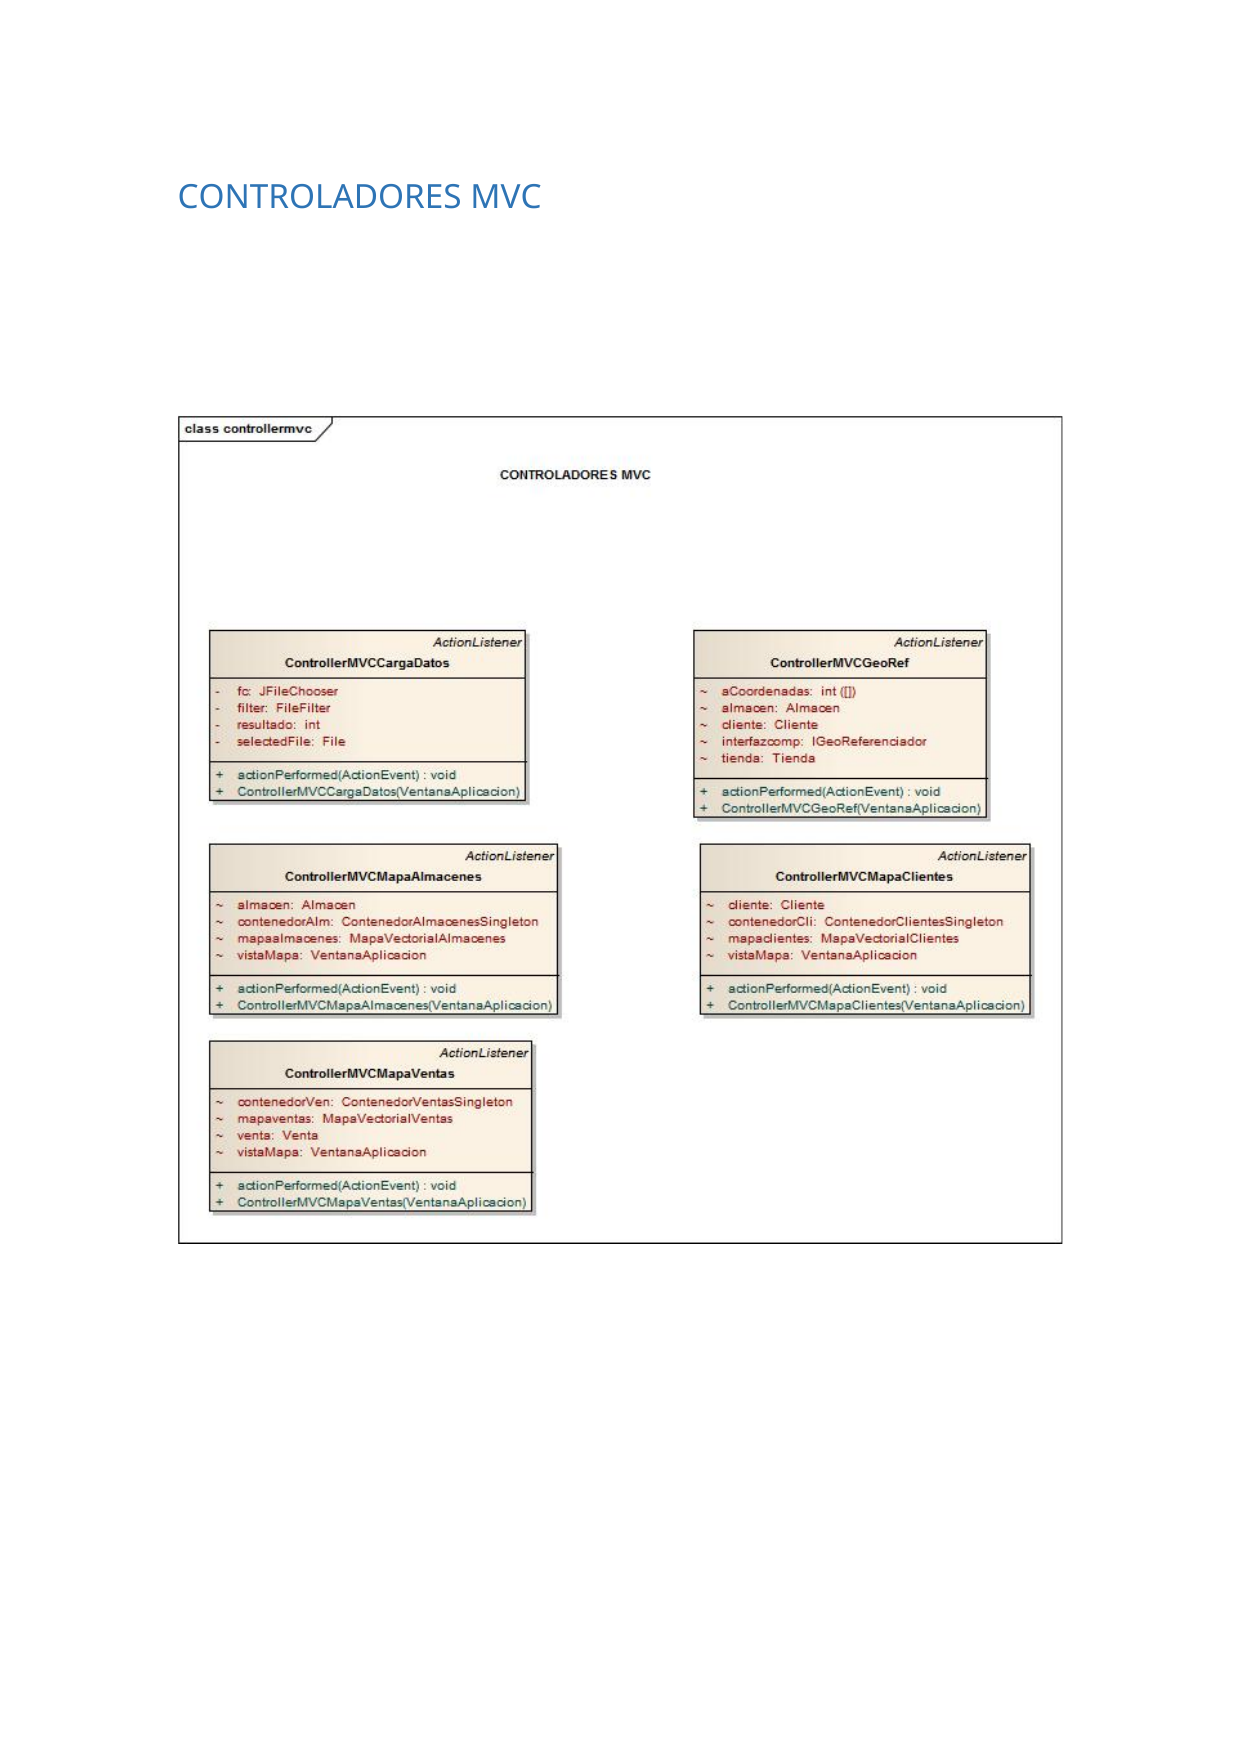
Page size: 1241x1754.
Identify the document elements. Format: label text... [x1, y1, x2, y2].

subtitle CONTROLADORES MVC [177, 173, 1063, 218]
picture [177, 415, 1063, 1244]
